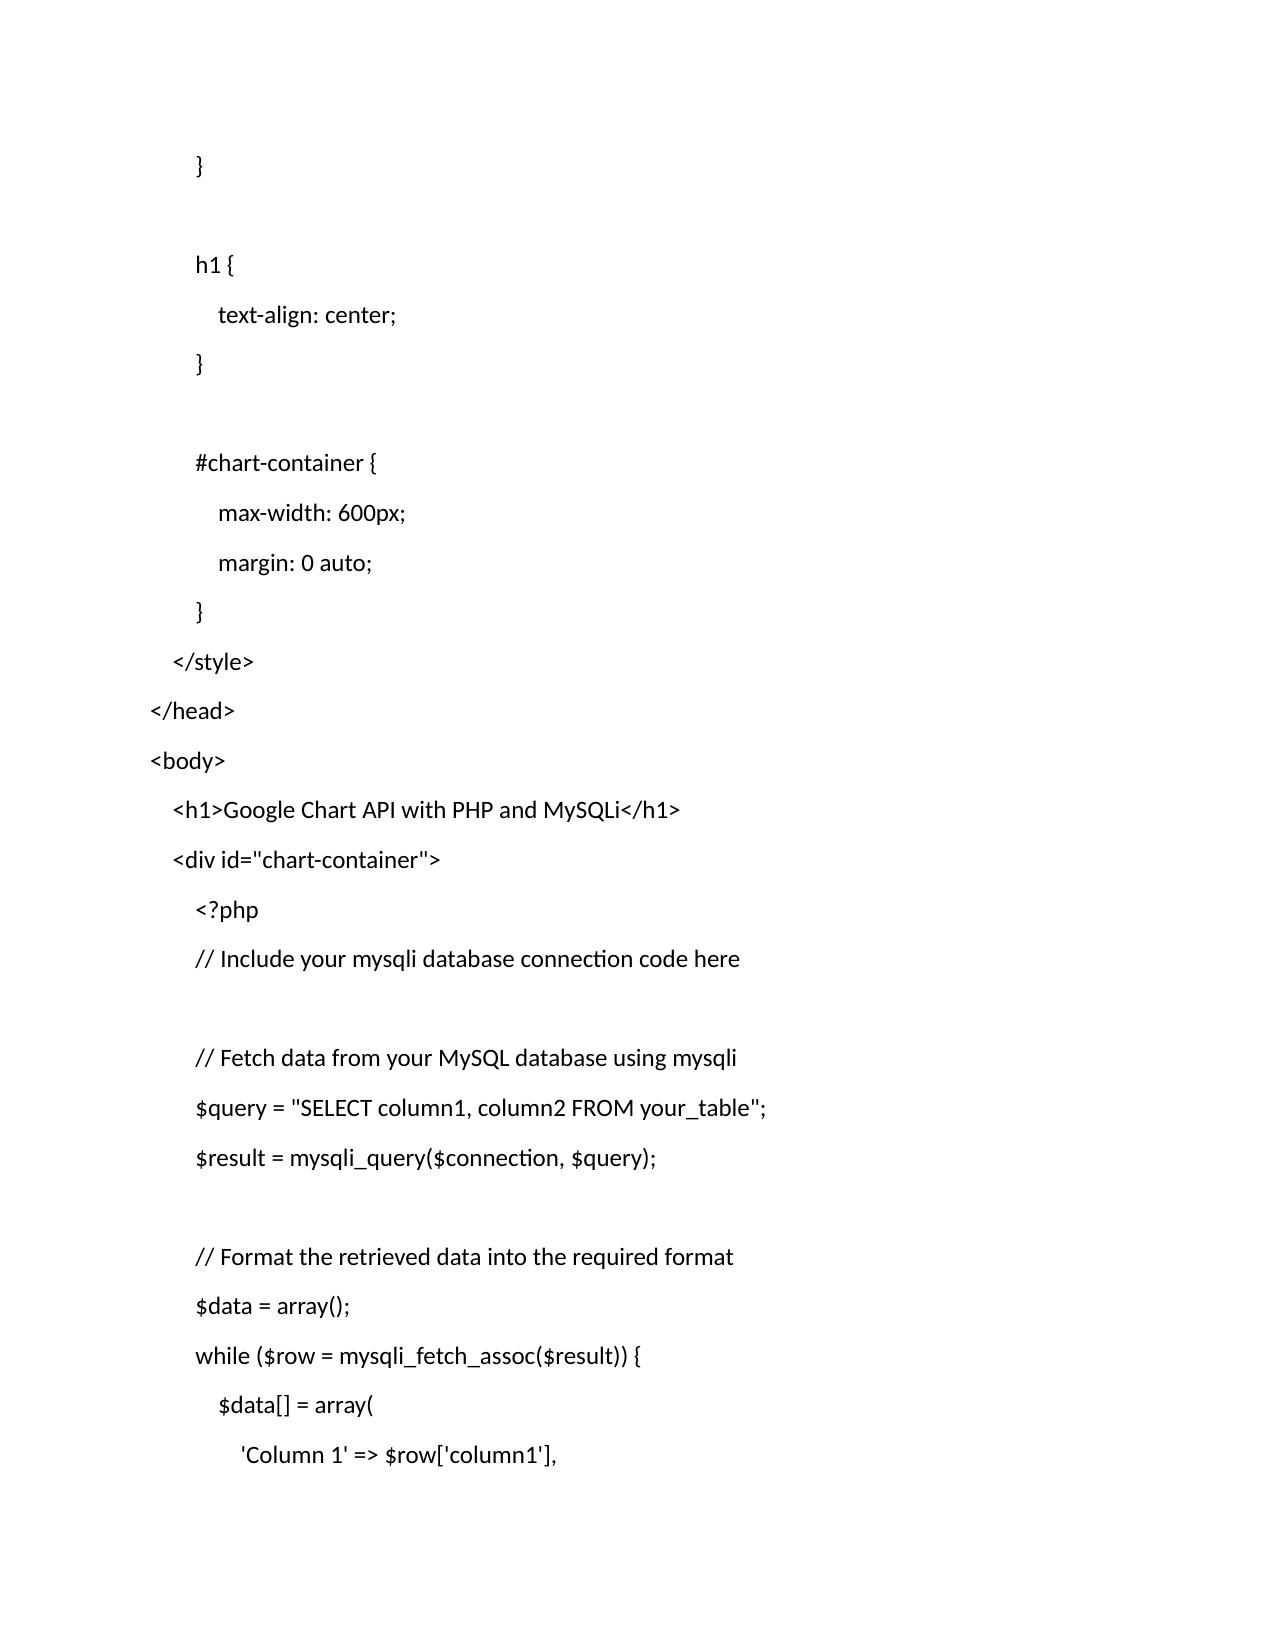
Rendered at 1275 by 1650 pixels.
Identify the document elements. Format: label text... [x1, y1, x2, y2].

text </style> [150, 646, 1125, 676]
text <?php [150, 894, 1125, 924]
text margin: 0 auto; [150, 547, 1125, 577]
text } [150, 596, 1125, 627]
text // Fetch data from your MySQL database using mysqli [150, 1042, 1125, 1073]
text $query = "SELECT column1, column2 FROM your_table"; [150, 1092, 1125, 1123]
text </head> [150, 695, 1125, 726]
text max-width: 600px; [150, 497, 1125, 528]
text h1 { [150, 249, 1125, 280]
text $result = mysqli_query($connection, $query); [150, 1142, 1125, 1172]
text } [150, 150, 1125, 181]
text text-align: center; [150, 299, 1125, 329]
text #chart-container { [150, 447, 1125, 478]
text // Format the retrieved data into the required format [150, 1241, 1125, 1271]
text $data[] = array( [150, 1389, 1125, 1420]
text <h1>Google Chart API with PHP and MySQLi</h1> [150, 794, 1125, 825]
text <body> [150, 745, 1125, 776]
text // Include your mysqli database connection code here [150, 943, 1125, 974]
text <div id="chart-container"> [150, 844, 1125, 875]
text 'Column 1' => $row['column1'], [150, 1439, 1125, 1470]
text } [150, 348, 1125, 379]
text while ($row = mysqli_fetch_assoc($result)) { [150, 1340, 1125, 1371]
text $data = array(); [150, 1290, 1125, 1321]
